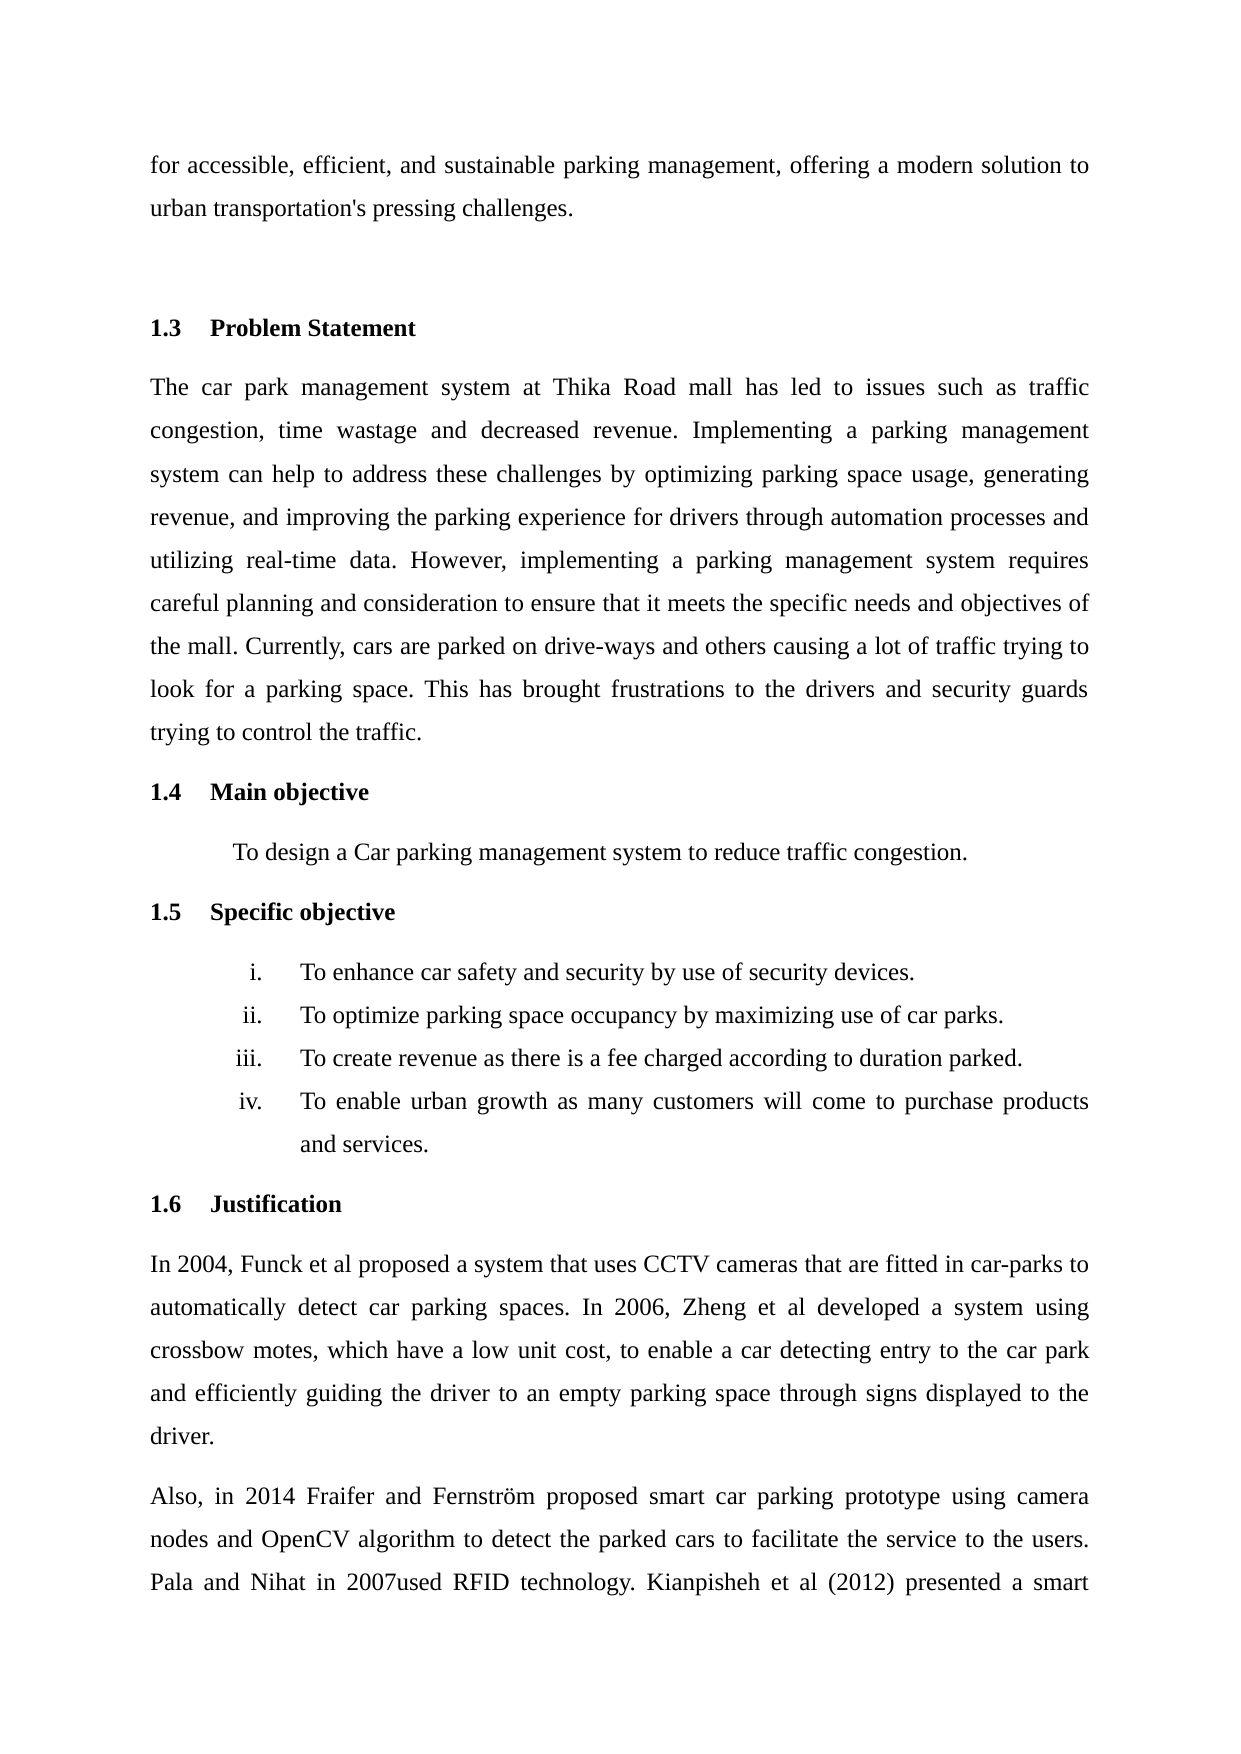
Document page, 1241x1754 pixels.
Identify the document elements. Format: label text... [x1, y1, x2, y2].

text To design a Car parking management system to reduce traffic congestion. [232, 837, 1090, 866]
subtitle Problem Statement [150, 313, 1090, 341]
subtitle Justification [150, 1189, 1090, 1218]
list To enhance car safety and security by use of security devices. [262, 957, 1090, 985]
list To create revenue as there is a fee charged according to duration parked. [262, 1043, 1090, 1072]
subtitle Specific objective [150, 897, 1090, 926]
text In 2004, Funck et al proposed a system that uses CCTV cameras that are fitted in car-parks to automatically detect car parking spaces. In 2006, Zheng et al developed a system using crossbow motes, which have a low unit cost, to enable a car detecting entry to the car park and efficiently guiding the driver to an empty parking space through signs displayed to the driver. [150, 1249, 1090, 1450]
text The car park management system at Thika Road mall has led to issues such as traffic congestion, time wastage and decreased revenue. Implementing a parking management system can help to address these challenges by optimizing parking space usage, generating revenue, and improving the parking experience for drivers through automation processes and utilizing real-time data. However, implementing a parking management system requires careful planning and consideration to ensure that it meets the specific needs and objectives of the mall. Currently, cars are parked on drive-ways and others causing a lot of traffic trying to look for a parking space. This has brought frustrations to the drivers and security guards trying to control the traffic. [150, 372, 1090, 746]
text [150, 1481, 1090, 1596]
list To enable urban growth as many customers will come to purchase products and services. [262, 1086, 1090, 1158]
subtitle Main objective [150, 777, 1090, 806]
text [150, 150, 1090, 222]
list To optimize parking space occupancy by maximizing use of car parks. [262, 1000, 1090, 1028]
